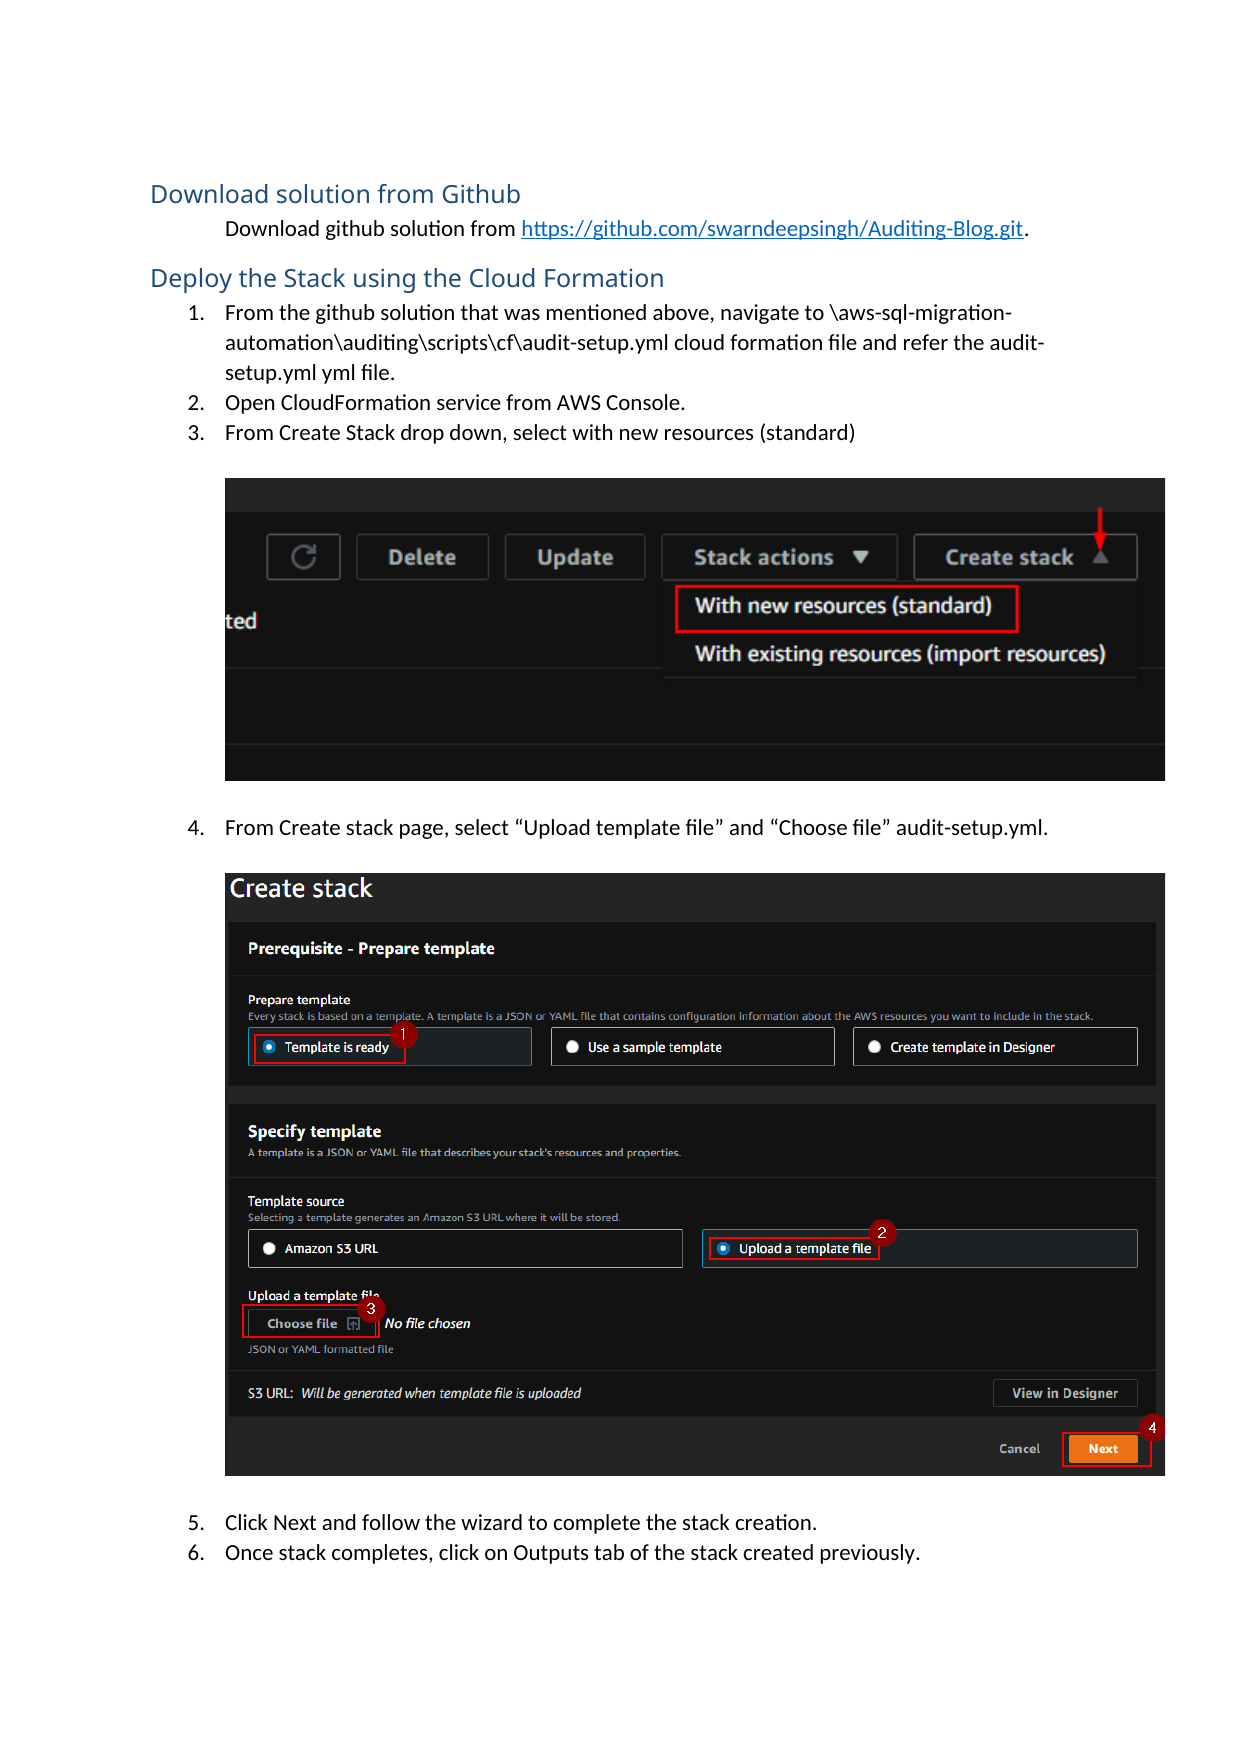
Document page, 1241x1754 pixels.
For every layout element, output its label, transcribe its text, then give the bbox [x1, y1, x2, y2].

picture [225, 478, 1166, 781]
list Once stack completes, click on Outputs tab of the stack created previously. [187, 1538, 1090, 1567]
subtitle Download solution from Github [150, 177, 1090, 211]
list Click Next and follow the wizard to complete the stack creation. [187, 1508, 1090, 1536]
list Download github solution from https://github.com/swarndeepsingh/Auditing-Blog.git. [225, 214, 1090, 242]
picture [225, 873, 1166, 1476]
list From Create stack page, select “Upload template file” and “Choose file” audit-setup.yml. [187, 813, 1090, 841]
list From the github solution that was mentioned above, navigate to \aws-sql-migration-automation\auditing\scripts\cf\audit-setup.yml cloud formation file and refer the audit-setup.yml yml file. [187, 298, 1090, 386]
list From Create Stack drop down, select with new resources (standard) [187, 418, 1090, 446]
list Open CloudFormation service from AWS Console. [187, 388, 1090, 416]
subtitle Deploy the Stack using the Cloud Formation [150, 261, 1090, 295]
